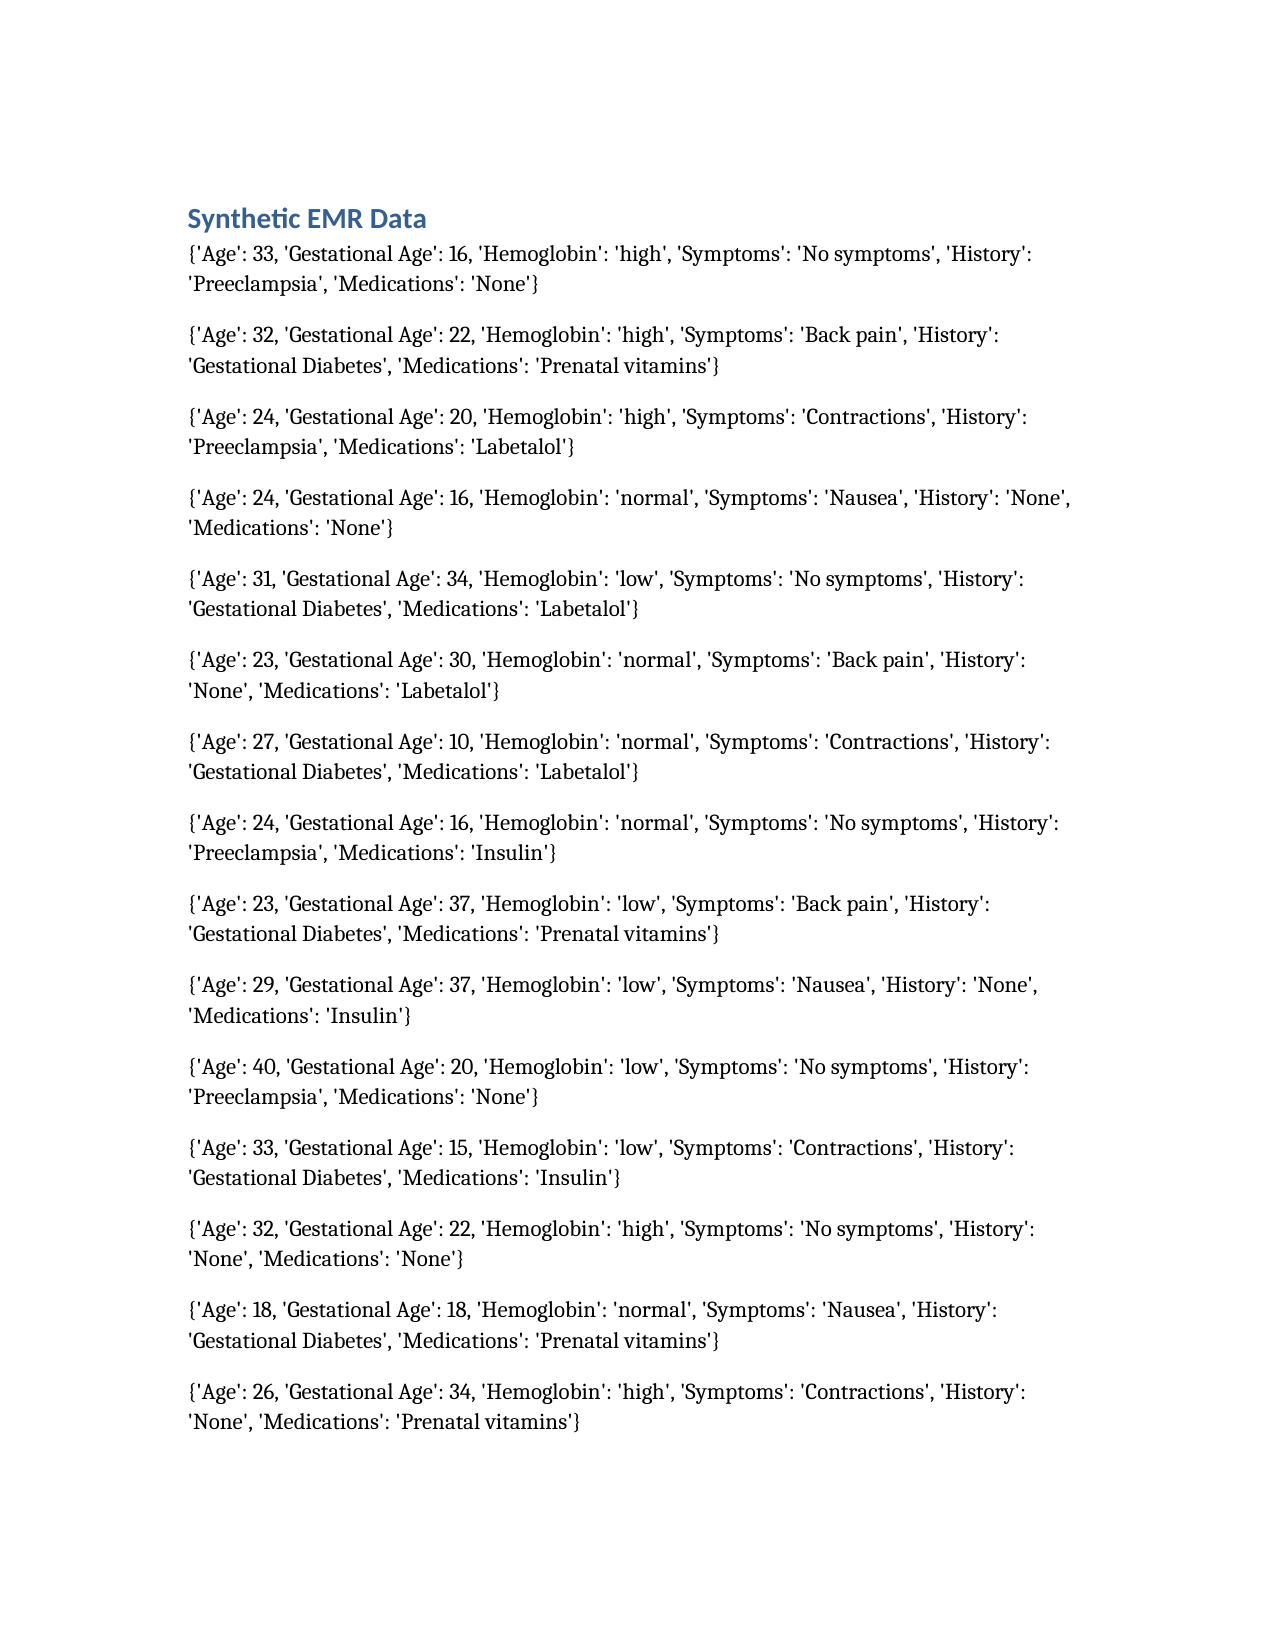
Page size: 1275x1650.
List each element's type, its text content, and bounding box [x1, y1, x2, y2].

text {'Age': 40, 'Gestational Age': 20, 'Hemoglobin': 'low', 'Symptoms': 'No symptoms', 'History': 'Preeclampsia', 'Medications': 'None'} [187, 1053, 1087, 1110]
text {'Age': 32, 'Gestational Age': 22, 'Hemoglobin': 'high', 'Symptoms': 'Back pain', 'History': 'Gestational Diabetes', 'Medications': 'Prenatal vitamins'} [187, 322, 1087, 379]
text {'Age': 31, 'Gestational Age': 34, 'Hemoglobin': 'low', 'Symptoms': 'No symptoms', 'History': 'Gestational Diabetes', 'Medications': 'Labetalol'} [187, 566, 1087, 622]
text {'Age': 18, 'Gestational Age': 18, 'Hemoglobin': 'normal', 'Symptoms': 'Nausea', 'History': 'Gestational Diabetes', 'Medications': 'Prenatal vitamins'} [187, 1297, 1087, 1354]
text {'Age': 29, 'Gestational Age': 37, 'Hemoglobin': 'low', 'Symptoms': 'Nausea', 'History': 'None', 'Medications': 'Insulin'} [187, 972, 1087, 1029]
text {'Age': 23, 'Gestational Age': 37, 'Hemoglobin': 'low', 'Symptoms': 'Back pain', 'History': 'Gestational Diabetes', 'Medications': 'Prenatal vitamins'} [187, 891, 1087, 947]
text {'Age': 27, 'Gestational Age': 10, 'Hemoglobin': 'normal', 'Symptoms': 'Contractions', 'History': 'Gestational Diabetes', 'Medications': 'Labetalol'} [187, 728, 1087, 785]
text {'Age': 23, 'Gestational Age': 30, 'Hemoglobin': 'normal', 'Symptoms': 'Back pain', 'History': 'None', 'Medications': 'Labetalol'} [187, 647, 1087, 704]
text {'Age': 33, 'Gestational Age': 15, 'Hemoglobin': 'low', 'Symptoms': 'Contractions', 'History': 'Gestational Diabetes', 'Medications': 'Insulin'} [187, 1135, 1087, 1191]
text {'Age': 33, 'Gestational Age': 16, 'Hemoglobin': 'high', 'Symptoms': 'No symptoms', 'History': 'Preeclampsia', 'Medications': 'None'} [187, 241, 1087, 297]
text {'Age': 26, 'Gestational Age': 34, 'Hemoglobin': 'high', 'Symptoms': 'Contractions', 'History': 'None', 'Medications': 'Prenatal vitamins'} [187, 1378, 1087, 1435]
text {'Age': 24, 'Gestational Age': 20, 'Hemoglobin': 'high', 'Symptoms': 'Contractions', 'History': 'Preeclampsia', 'Medications': 'Labetalol'} [187, 403, 1087, 460]
subtitle Synthetic EMR Data [187, 200, 1087, 236]
text {'Age': 32, 'Gestational Age': 22, 'Hemoglobin': 'high', 'Symptoms': 'No symptoms', 'History': 'None', 'Medications': 'None'} [187, 1216, 1087, 1272]
text {'Age': 24, 'Gestational Age': 16, 'Hemoglobin': 'normal', 'Symptoms': 'Nausea', 'History': 'None', 'Medications': 'None'} [187, 485, 1087, 541]
text {'Age': 24, 'Gestational Age': 16, 'Hemoglobin': 'normal', 'Symptoms': 'No symptoms', 'History': 'Preeclampsia', 'Medications': 'Insulin'} [187, 810, 1087, 866]
